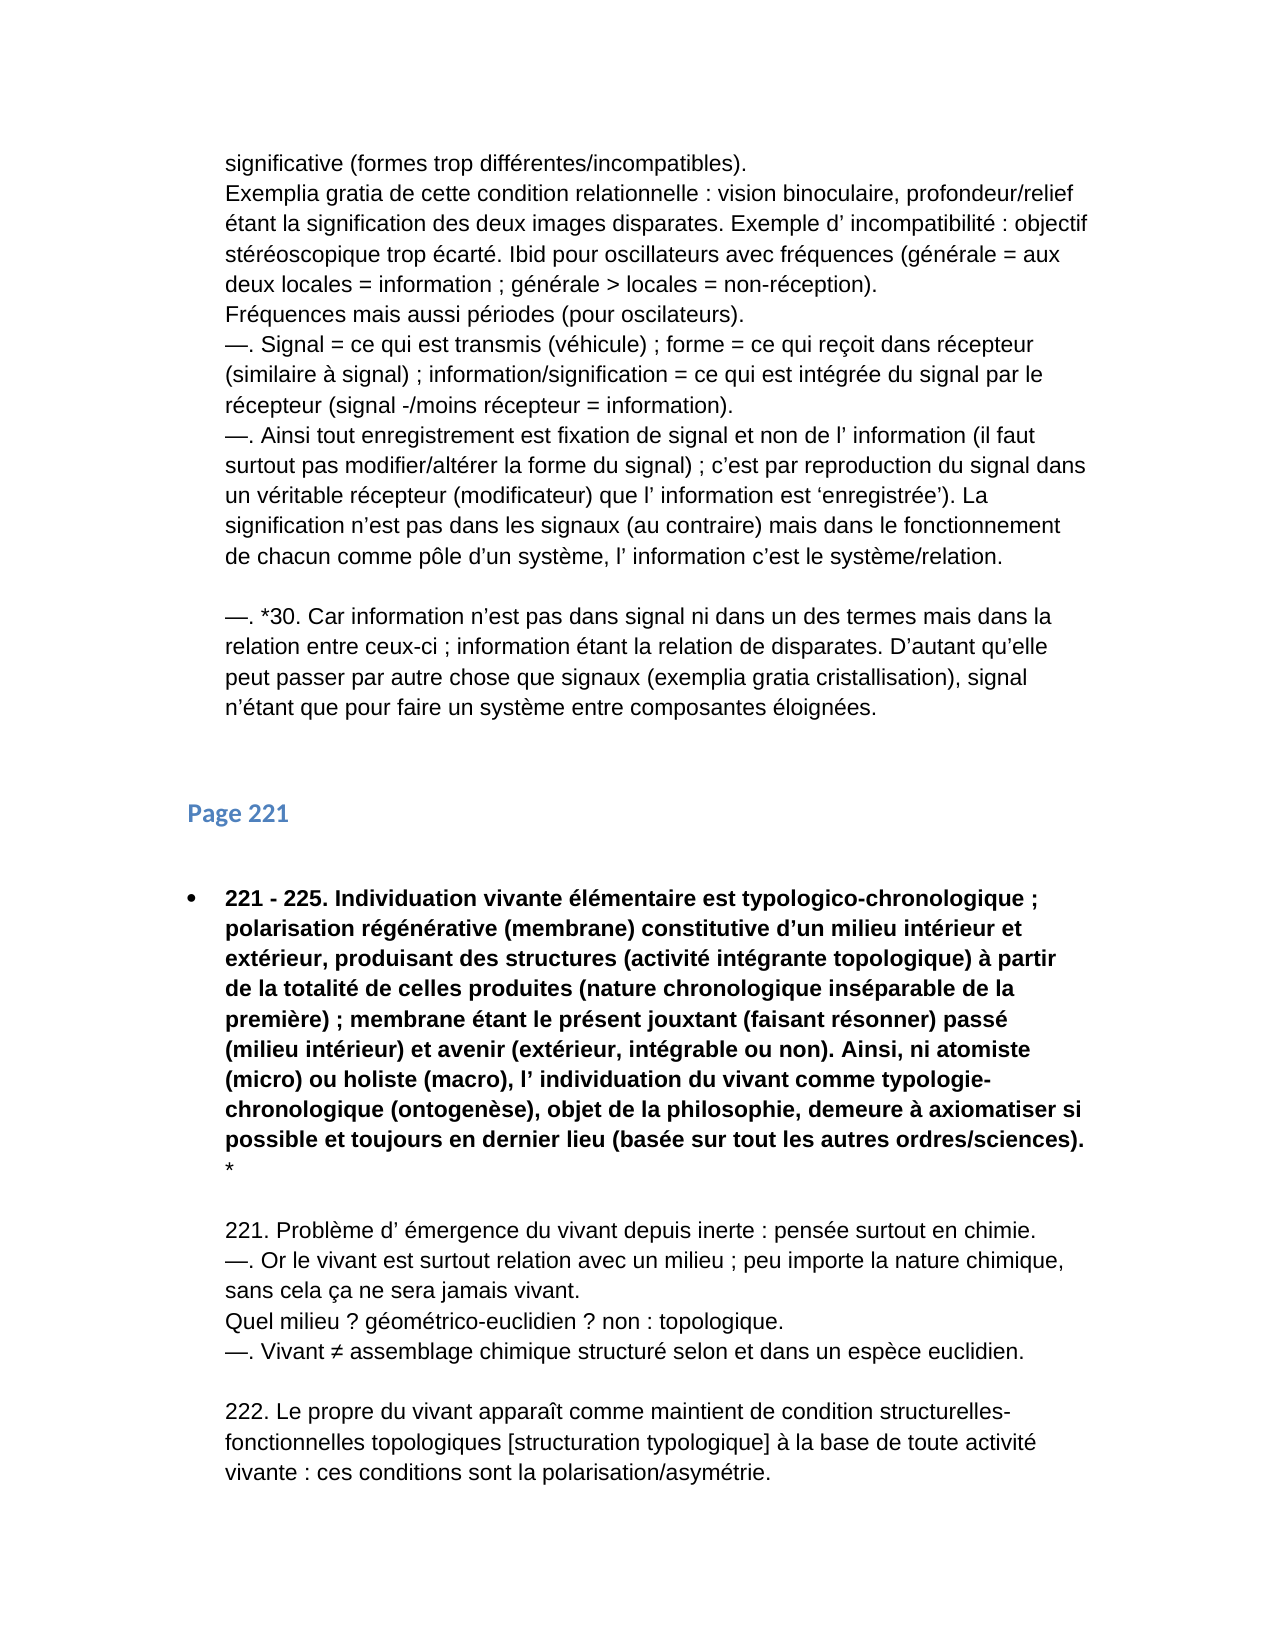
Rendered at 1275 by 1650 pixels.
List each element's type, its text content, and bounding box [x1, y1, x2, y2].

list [187, 885, 1087, 1485]
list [187, 150, 1087, 720]
subtitle Page 221 [187, 796, 1087, 829]
